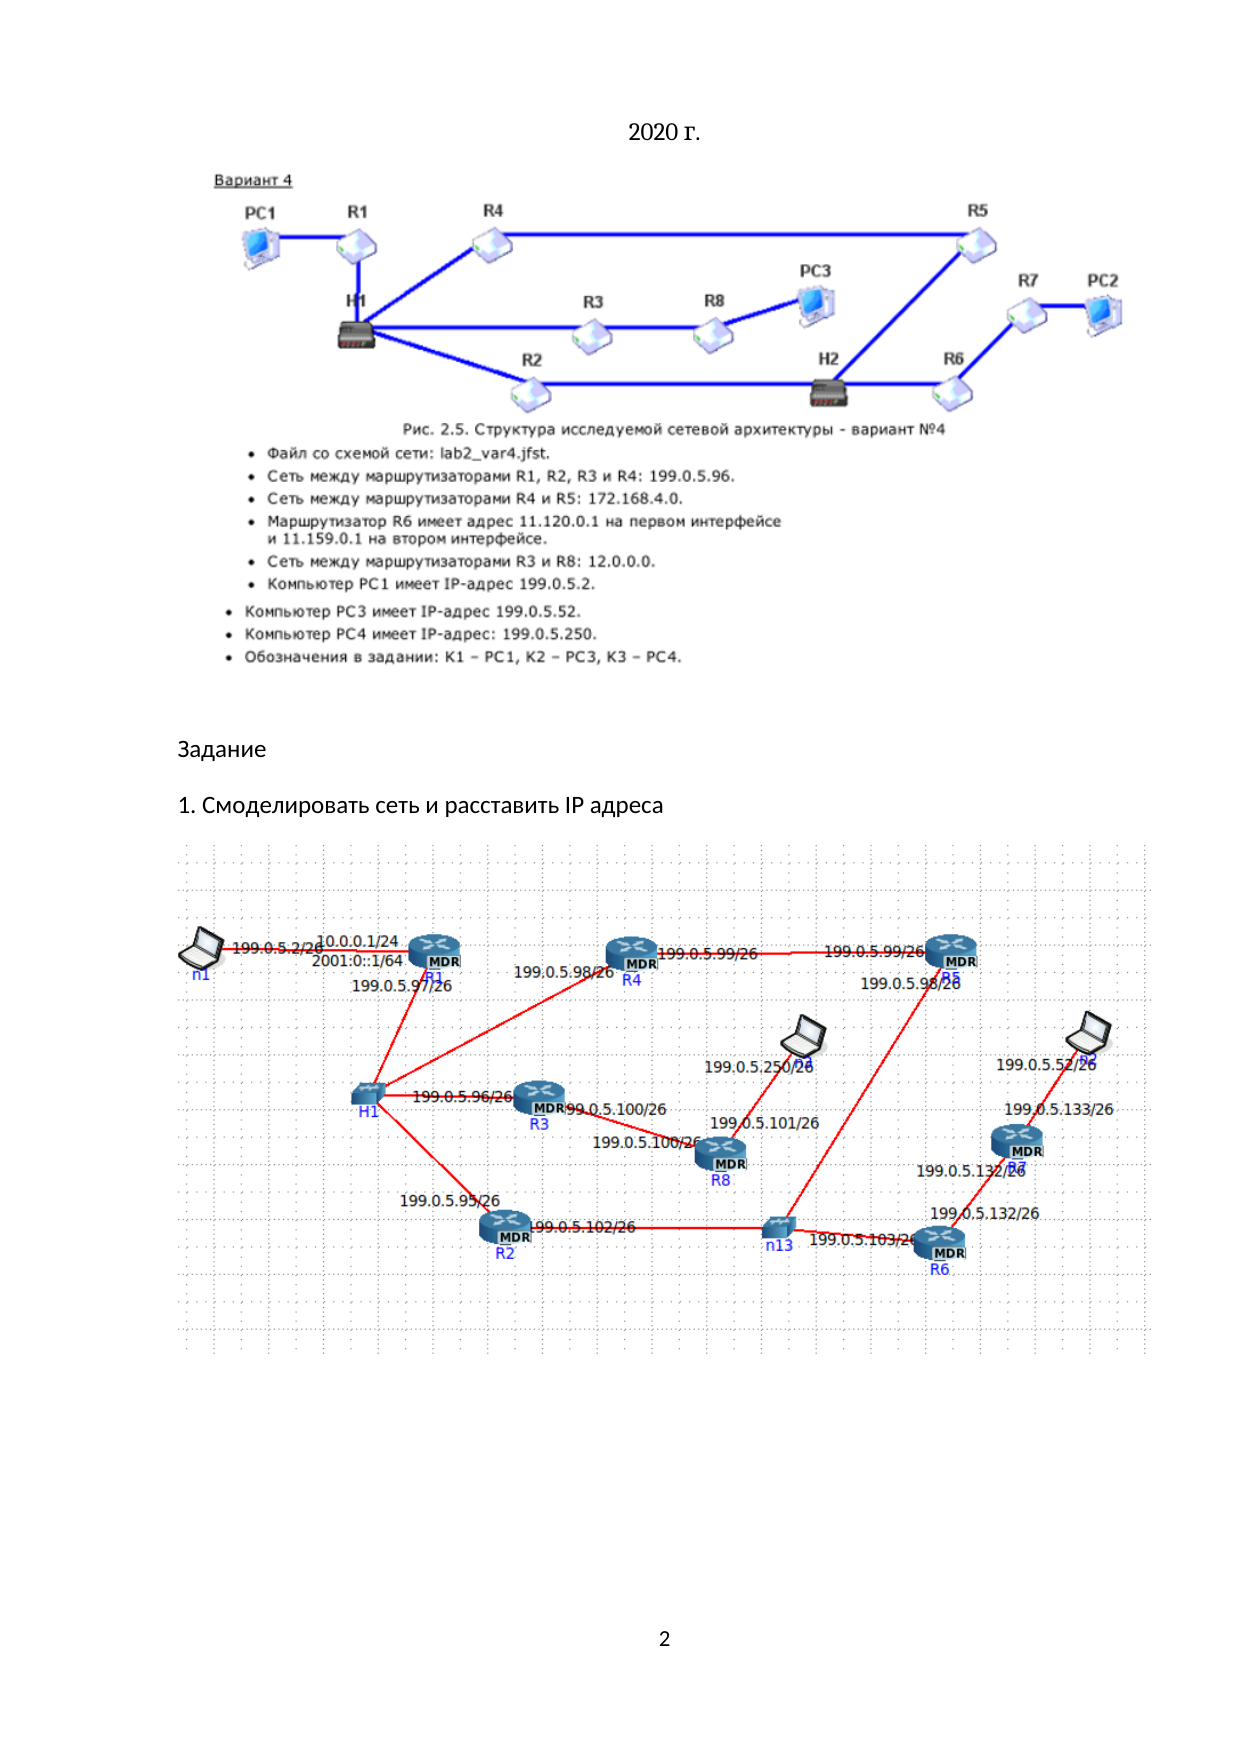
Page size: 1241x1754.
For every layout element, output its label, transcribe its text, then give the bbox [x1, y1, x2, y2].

picture [177, 146, 1151, 709]
picture [177, 844, 1151, 1355]
text Задание [177, 733, 1152, 764]
text 1. Смоделировать сеть и расставить IP адреса [177, 789, 1152, 819]
text 2020 г. [177, 118, 1152, 147]
